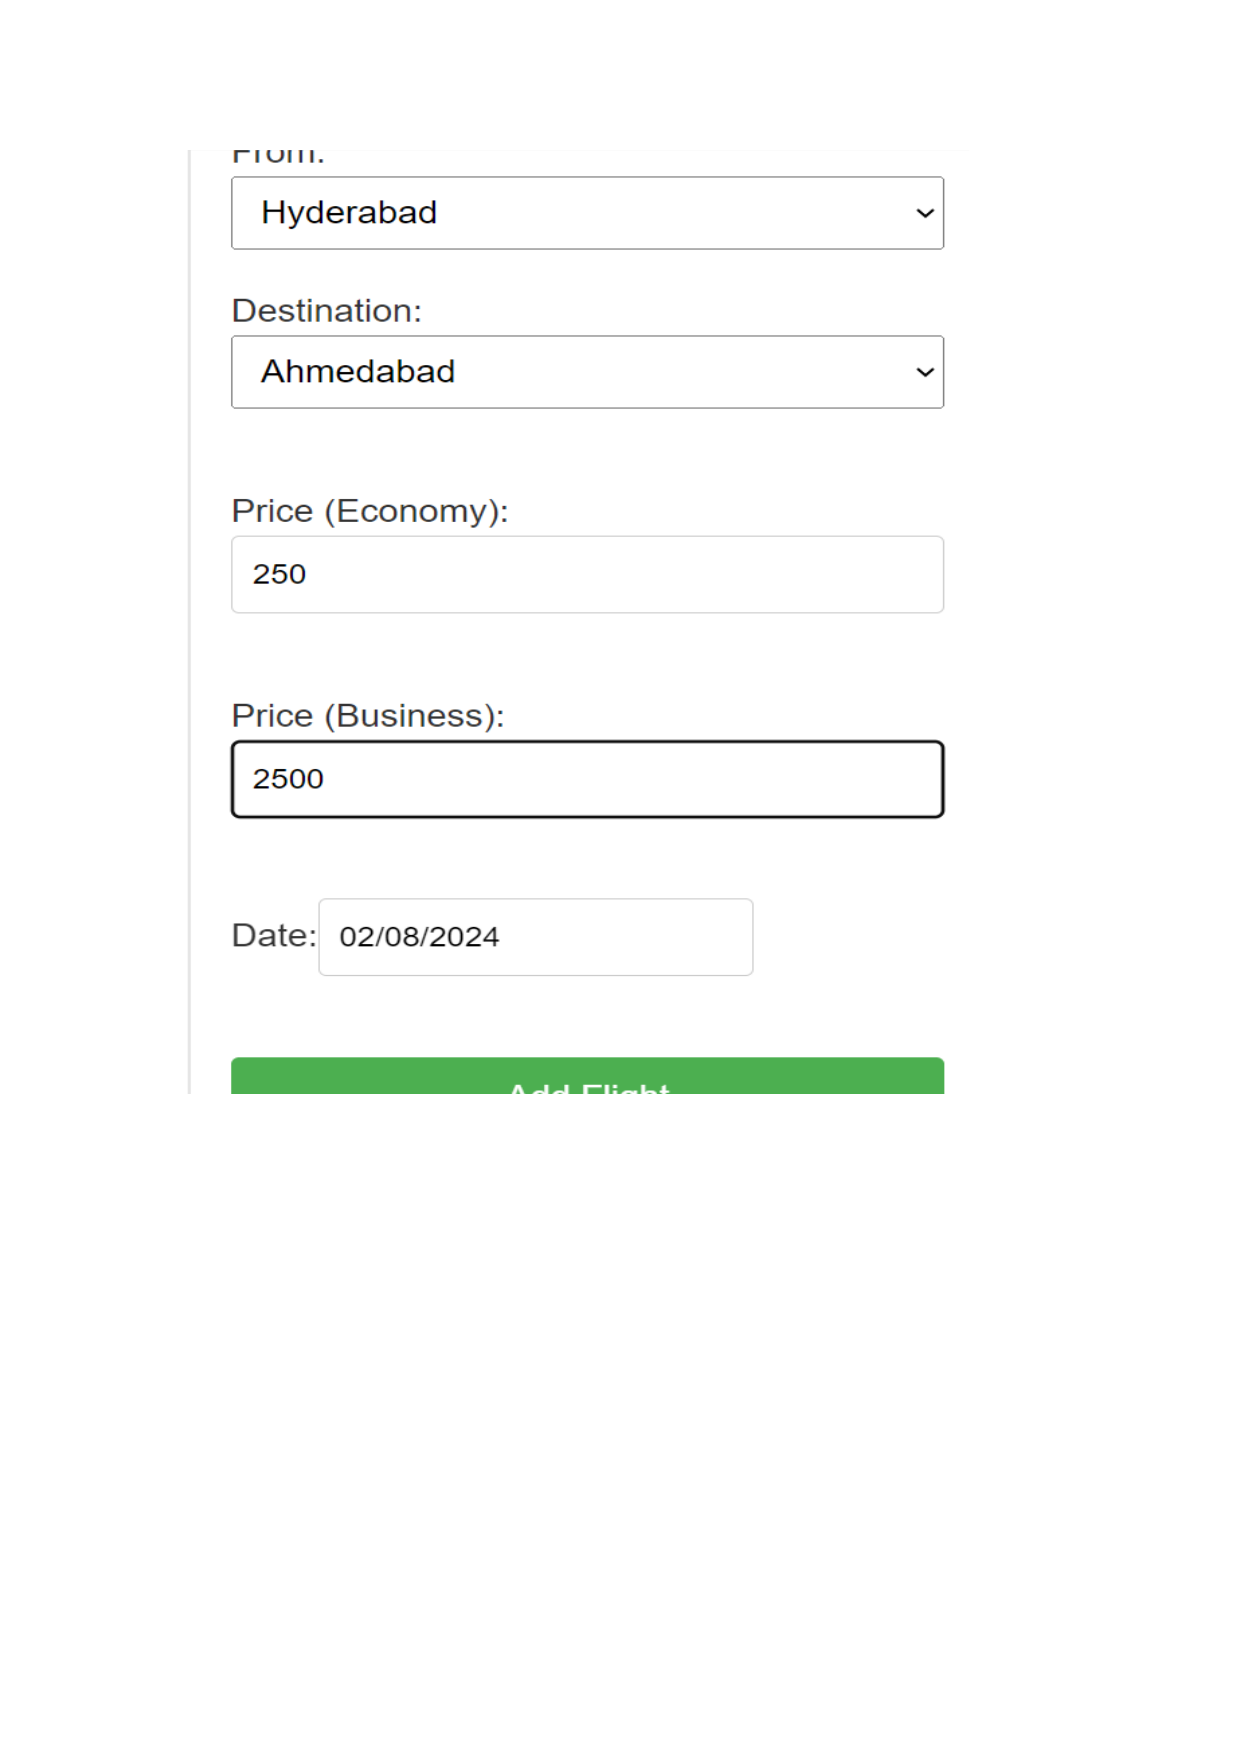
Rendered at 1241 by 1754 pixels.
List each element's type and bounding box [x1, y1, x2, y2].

picture [187, 150, 970, 1094]
